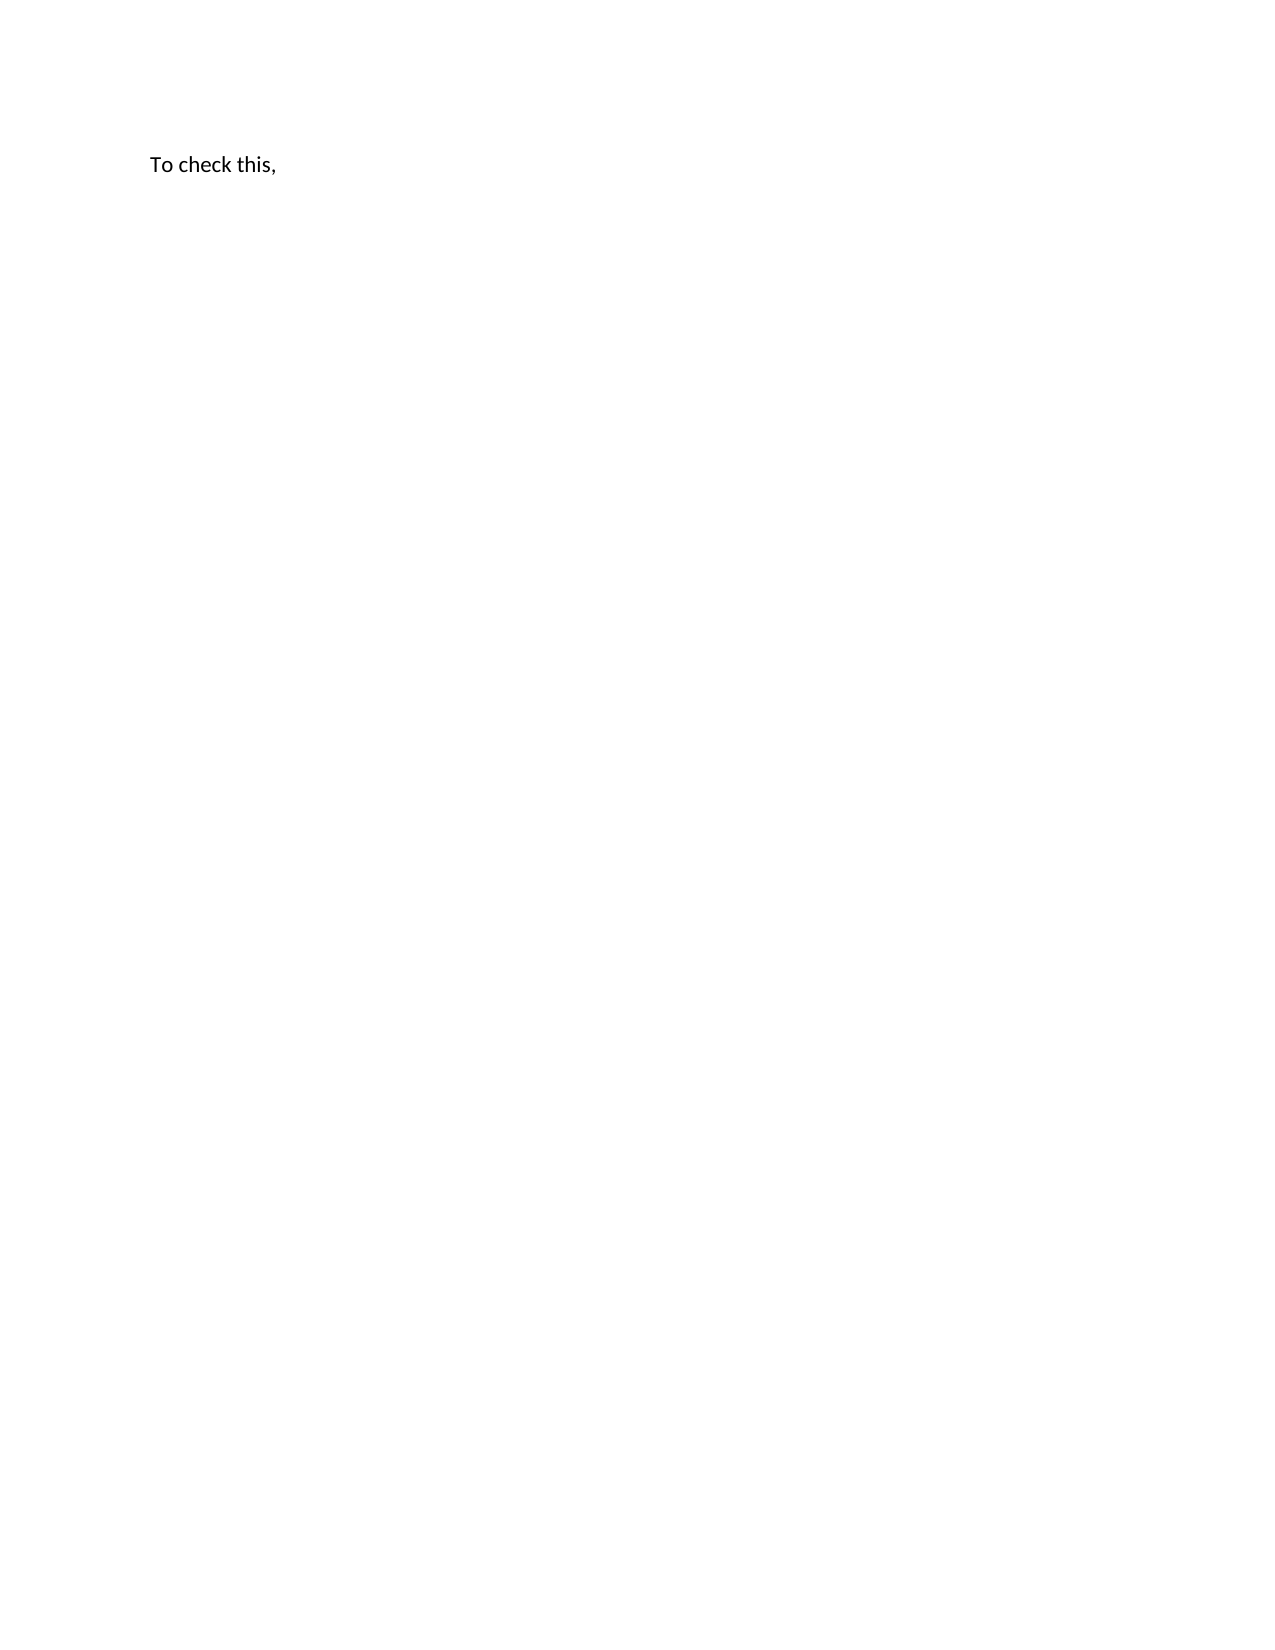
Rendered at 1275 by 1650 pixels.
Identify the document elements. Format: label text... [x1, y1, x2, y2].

text To check this, [150, 150, 1125, 178]
